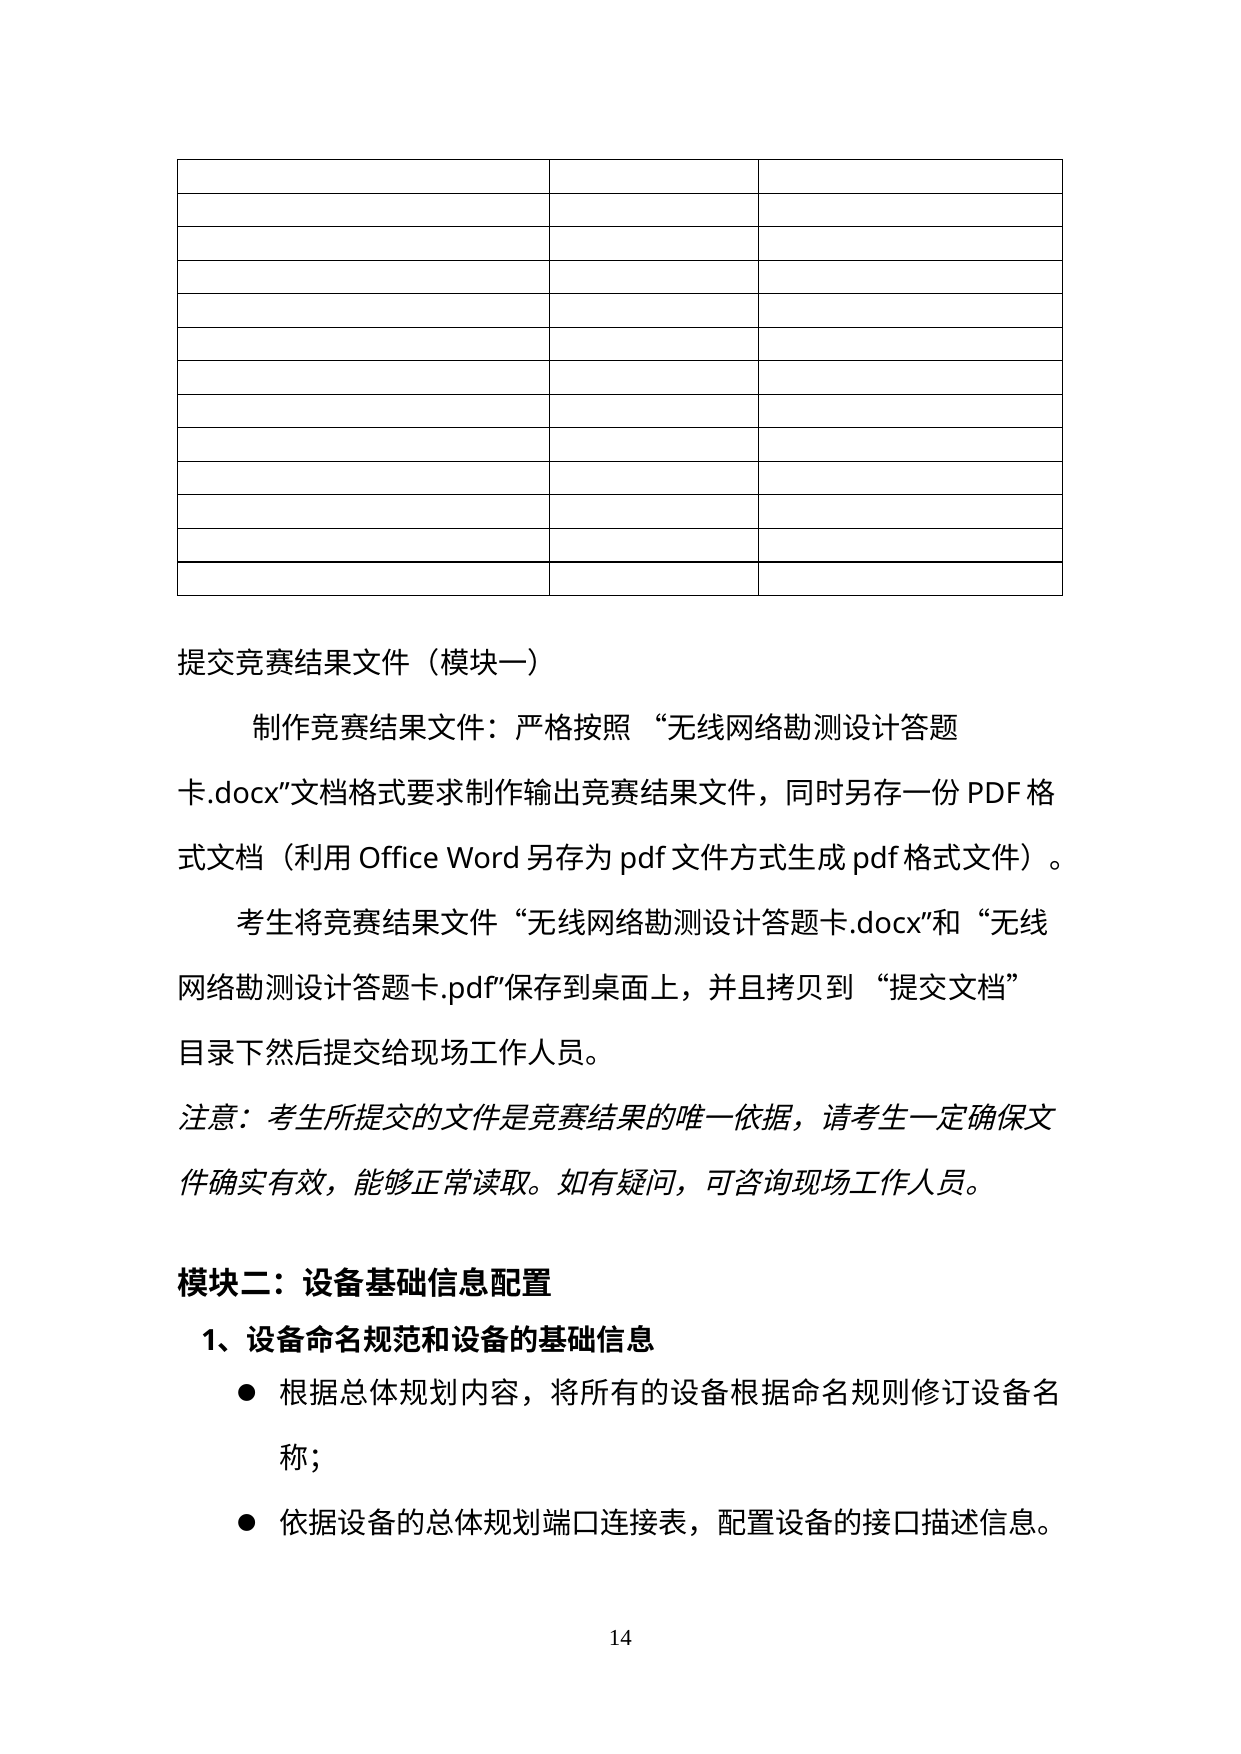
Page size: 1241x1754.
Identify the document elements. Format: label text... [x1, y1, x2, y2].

table_cell [178, 428, 549, 461]
table_cell [178, 261, 549, 293]
table_cell [550, 563, 758, 595]
table_cell [759, 529, 1062, 561]
text 提交竞赛结果文件（模块一） [177, 628, 1063, 693]
list 根据总体规划内容，将所有的设备根据命名规则修订设备名称； [236, 1359, 1063, 1489]
table_cell [759, 462, 1062, 494]
table_cell [178, 294, 549, 327]
table_cell [178, 328, 549, 360]
table_cell [550, 227, 758, 259]
table_cell [759, 261, 1062, 293]
table_cell [759, 563, 1062, 595]
table_cell [550, 361, 758, 394]
table_cell [178, 563, 549, 595]
table_cell [178, 495, 549, 528]
list 依据设备的总体规划端口连接表，配置设备的接口描述信息。 [236, 1489, 1063, 1554]
table_cell [759, 495, 1062, 528]
table_cell [550, 261, 758, 293]
table_cell [550, 462, 758, 494]
text 注意：考生所提交的文件是竞赛结果的唯一依据，请考生一定确保文件确实有效，能够正常读取。如有疑问，可咨询现场工作人员。 [177, 1083, 1063, 1213]
table_cell [759, 227, 1062, 259]
table_cell [759, 294, 1062, 327]
table_cell [178, 462, 549, 494]
table_cell [550, 529, 758, 561]
table_cell [550, 328, 758, 360]
table_cell [759, 194, 1062, 226]
table_cell [178, 227, 549, 259]
table_cell [550, 428, 758, 461]
text 考生将竞赛结果文件“无线网络勘测设计答题卡.docx”和“无线网络勘测设计答题卡.pdf”保存到桌面上，并且拷贝到 “提交文档”目录下然后提交给现场工作人员。 [177, 888, 1063, 1083]
table_cell [178, 529, 549, 561]
table_cell [550, 194, 758, 226]
table_cell [550, 495, 758, 528]
table_cell [759, 361, 1062, 394]
table_cell [178, 194, 549, 226]
table_cell [178, 361, 549, 394]
text 制作竞赛结果文件：严格按照 “无线网络勘测设计答题卡.docx”文档格式要求制作输出竞赛结果文件，同时另存一份PDF格式文档（利用Office Word另存为pdf文件方式生成pdf格式文件）。 [177, 693, 1063, 888]
table_cell [759, 395, 1062, 427]
table_cell [550, 294, 758, 327]
table_cell [550, 160, 758, 192]
table_cell [178, 395, 549, 427]
table_cell [178, 160, 549, 192]
table_cell [759, 160, 1062, 192]
table_cell [759, 428, 1062, 461]
table_cell [759, 328, 1062, 360]
table_cell [550, 395, 758, 427]
text 1、设备命名规范和设备的基础信息 [201, 1316, 1063, 1359]
subtitle 模块二：设备基础信息配置 [177, 1258, 1063, 1304]
